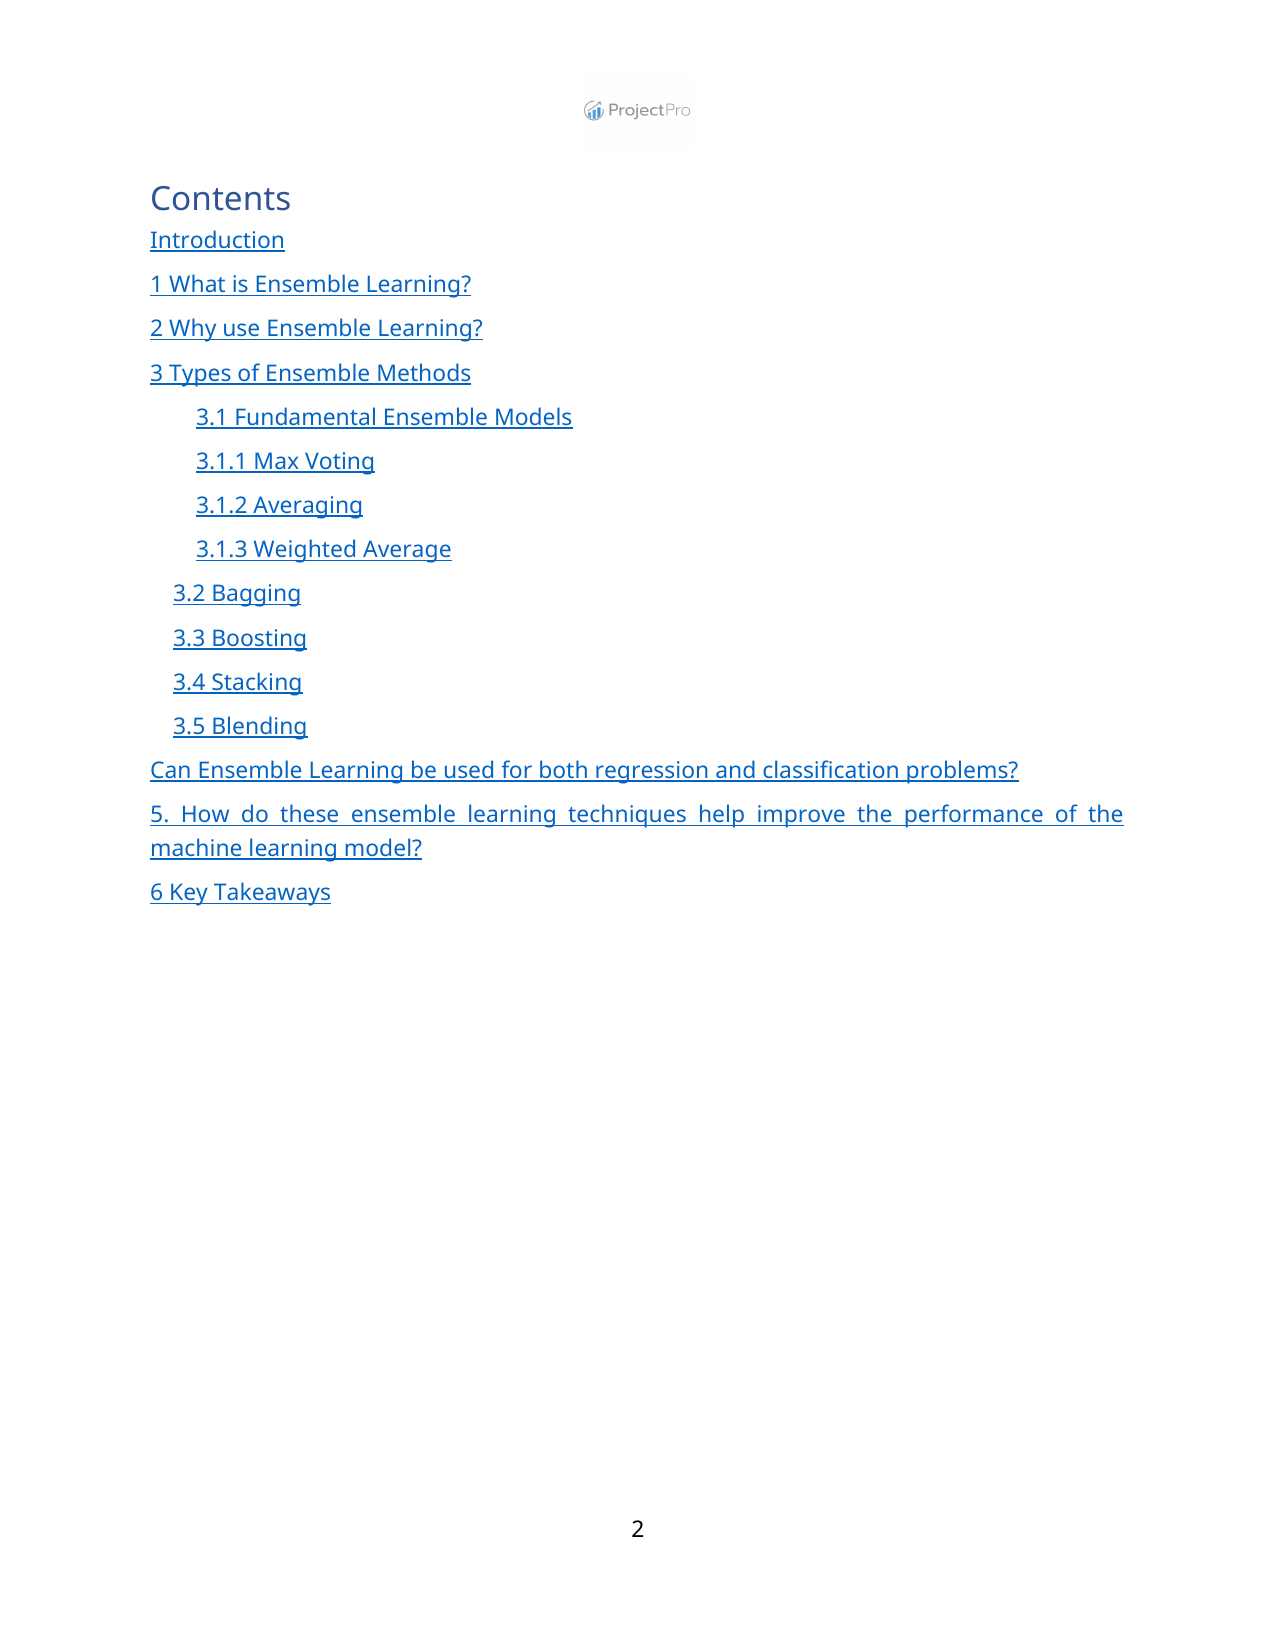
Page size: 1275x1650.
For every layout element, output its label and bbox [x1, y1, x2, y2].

picture [582, 75, 693, 149]
